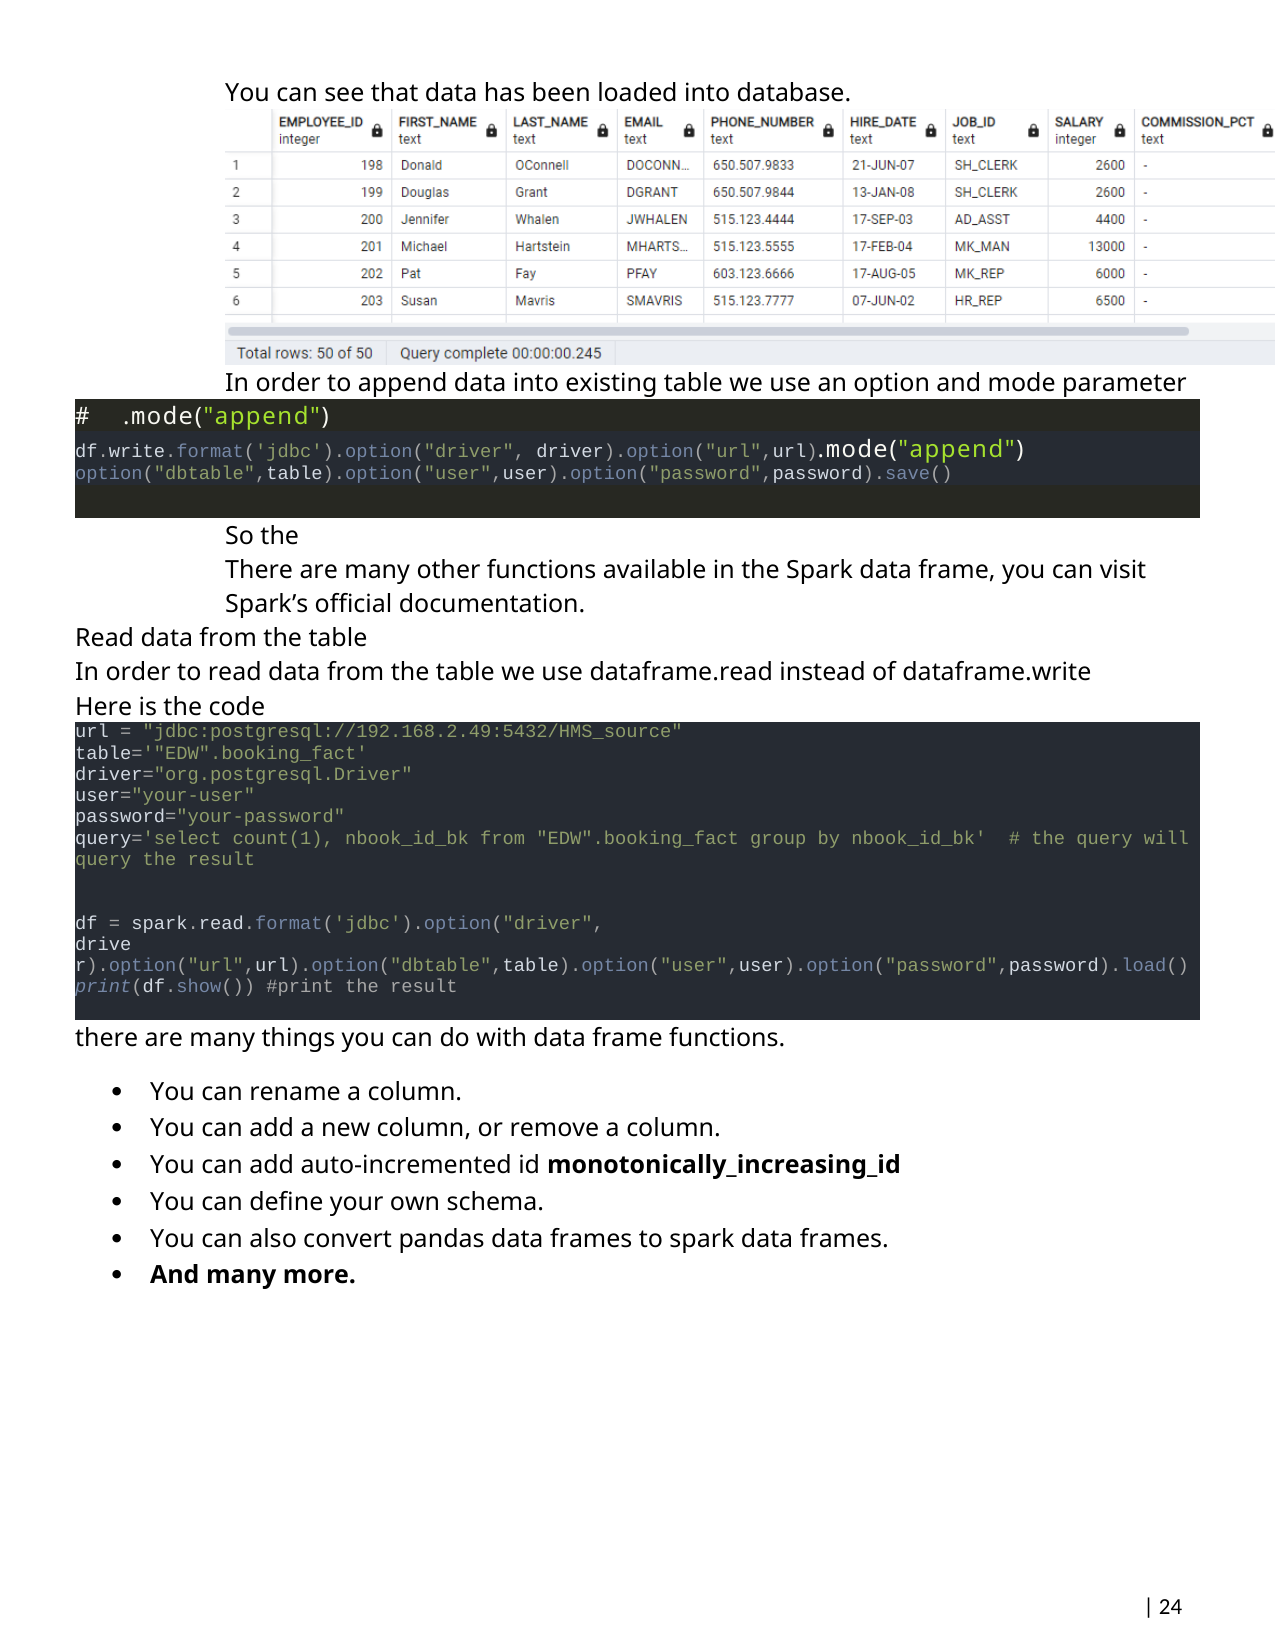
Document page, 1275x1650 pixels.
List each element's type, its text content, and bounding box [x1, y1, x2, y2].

picture [225, 109, 1275, 365]
list In order to append data into existing table we use an option and mode parameter [225, 365, 1200, 399]
list You can rename a column. [112, 1073, 1200, 1107]
list And many more. [112, 1257, 1200, 1291]
text there are many things you can do with data frame functions. [75, 1020, 1200, 1054]
text # .mode("append") [75, 399, 1200, 431]
text url = "jdbc:postgresql://192.168.2.49:5432/HMS_source" table='"EDW".booking_fact' driver="org.postgresql.Driver" user="your-user" password="your-password" query='select count(1), nbook_id_bk from "EDW".booking_fact group by nbook_id_bk' # the query will query the result df = spark.read.format('jdbc').option("driver", driver).option("url",url).option("dbtable",table).option("user",user).option("password",password).load() print(df.show()) #print the result [75, 722, 1200, 998]
text In order to read data from the table we use dataframe.read instead of dataframe.write [75, 654, 1200, 688]
list You can also convert pandas data frames to spark data frames. [112, 1220, 1200, 1254]
list You can add auto-incremented id monotonically_increasing_id [112, 1147, 1200, 1181]
list You can see that data has been loaded into database. [225, 75, 1200, 109]
list You can add a new column, or remove a column. [112, 1110, 1200, 1144]
list There are many other functions available in the Spark data frame, you can visit Spark’s official documentation. [225, 552, 1200, 620]
text df.write.format('jdbc').option("driver", driver).option("url",url).mode("append") option("dbtable",table).option("user",user).option("password",password).save() [75, 431, 1200, 485]
list So the [225, 518, 1200, 552]
text Read data from the table [75, 620, 1200, 654]
list You can define your own schema. [112, 1183, 1200, 1217]
text Here is the code [75, 688, 1200, 722]
